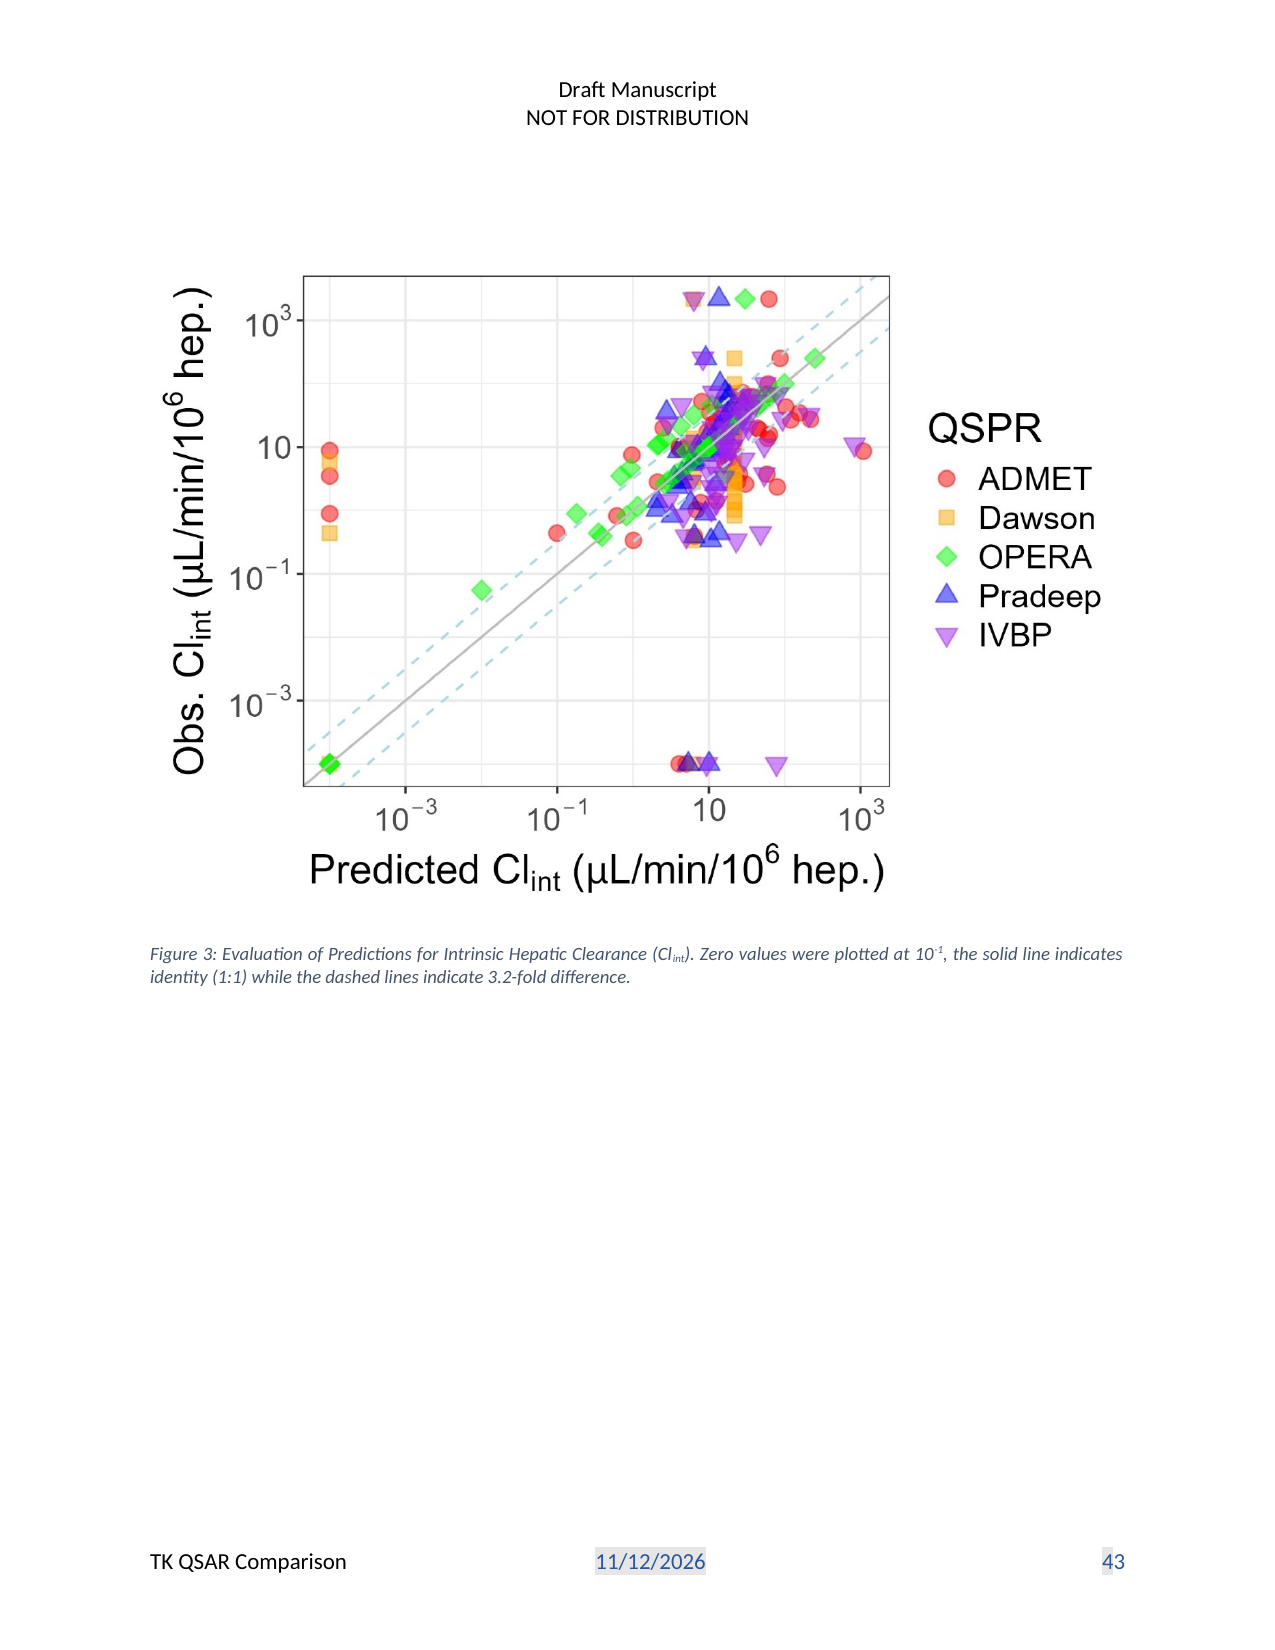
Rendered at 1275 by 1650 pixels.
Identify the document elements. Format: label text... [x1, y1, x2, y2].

picture [150, 263, 1125, 914]
text Figure 3: Evaluation of Predictions for Intrinsic Hepatic Clearance (Clint). Zero values were plotted at 10-1, the solid line indicates identity (1:1) while the dashed lines indicate 3.2-fold difference. [150, 943, 1125, 988]
